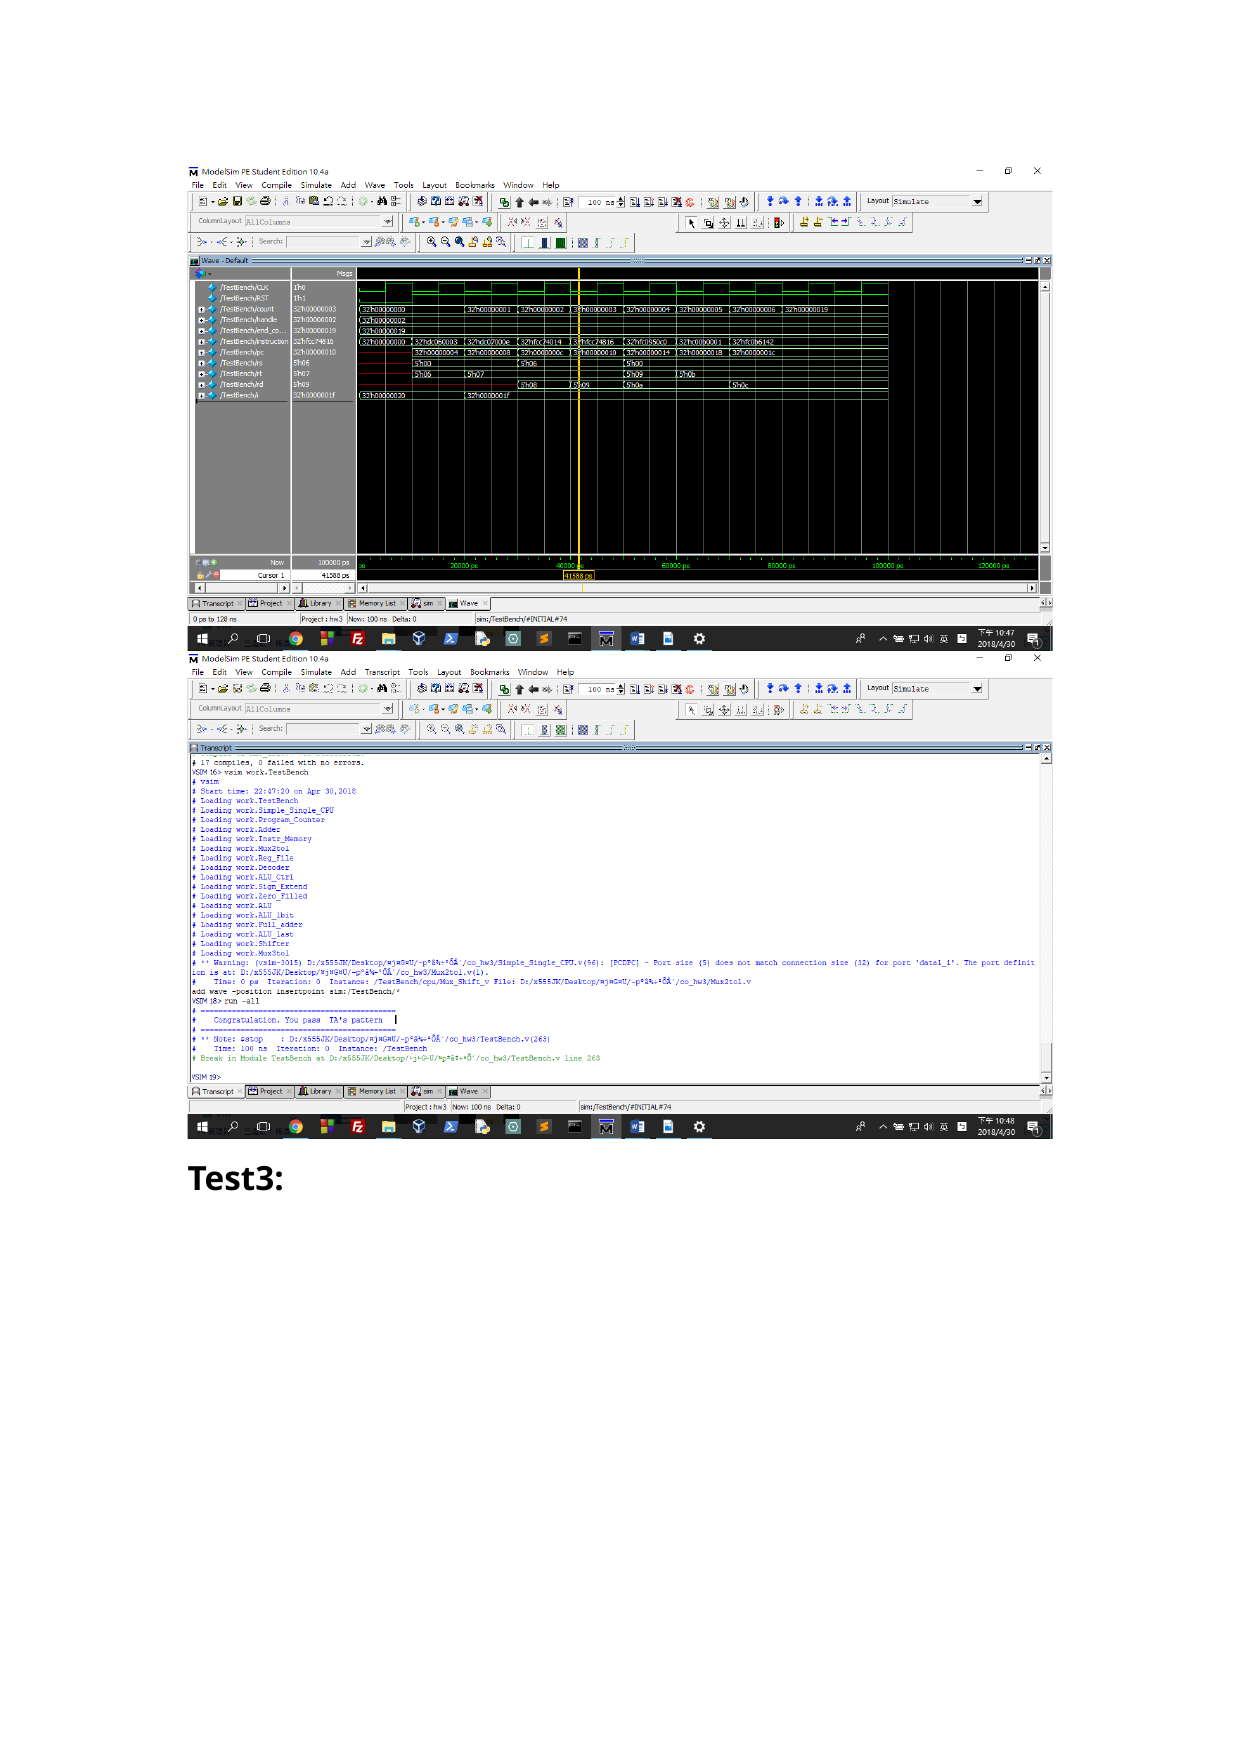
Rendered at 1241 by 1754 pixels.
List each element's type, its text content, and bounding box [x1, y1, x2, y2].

picture [187, 652, 1053, 1139]
picture [187, 164, 1053, 651]
text Test3: [187, 1139, 1053, 1214]
